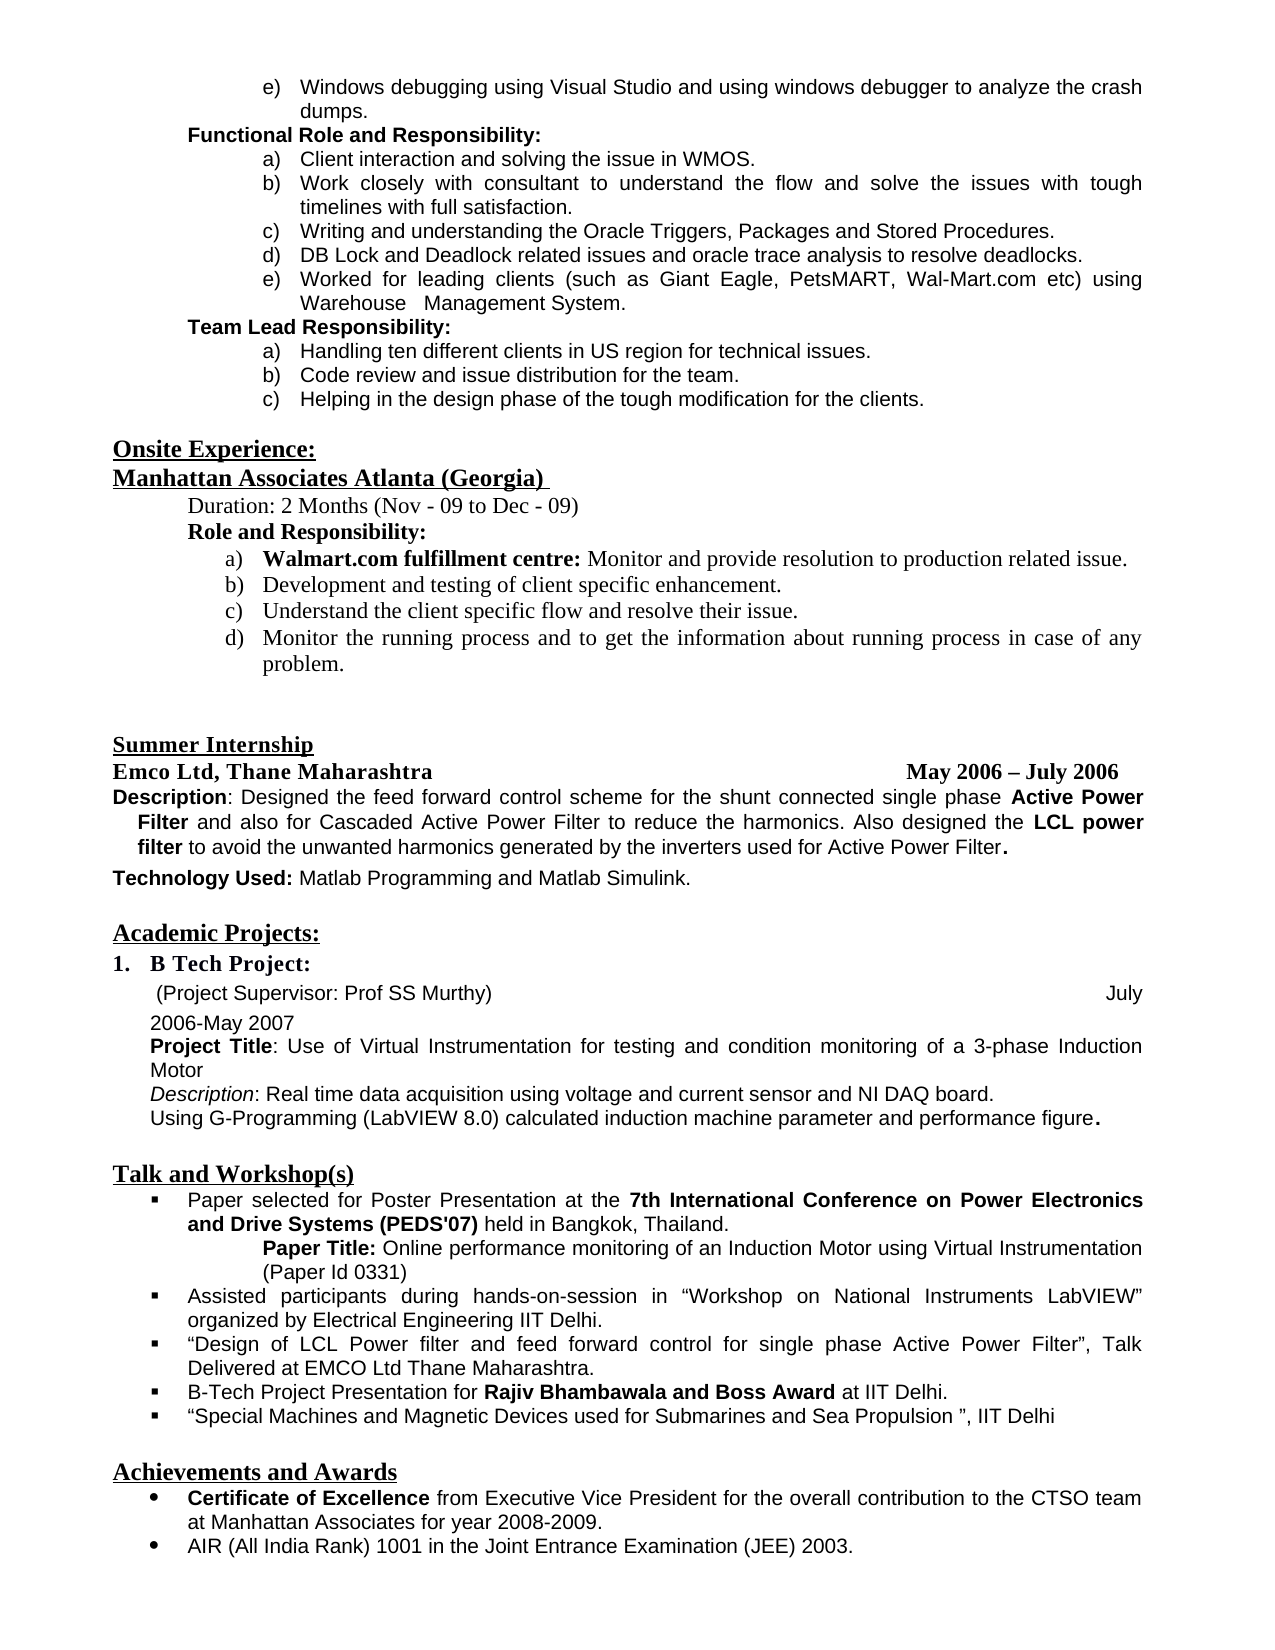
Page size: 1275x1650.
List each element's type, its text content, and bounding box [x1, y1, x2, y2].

text Technology Used: Matlab Programming and Matlab Simulink. [112, 865, 1144, 889]
text Role and Responsibility: [112, 518, 1144, 544]
list Windows debugging using Visual Studio and using windows debugger to analyze the crash dumps. [262, 75, 1144, 123]
list “Special Machines and Magnetic Devices used for Submarines and Sea Propulsion ”, IIT Delhi [150, 1404, 1144, 1428]
text Description: Designed the feed forward control scheme for the shunt connected single phase Active Power Filter and also for Cascaded Active Power Filter to reduce the harmonics. Also designed the LCL power filter to avoid the unwanted harmonics generated by the inverters used for Active Power Filter. [112, 784, 1144, 859]
list Certificate of Excellence from Executive Vice President for the overall contribution to the CTSO team at Manhattan Associates for year 2008-2009. [150, 1485, 1144, 1534]
text Using G-Programming (LabVIEW 8.0) calculated induction machine parameter and performance figure. [150, 1106, 1144, 1130]
list B Tech Project: [112, 947, 1144, 976]
text Onsite Experience: [112, 434, 1144, 463]
title Emco Ltd, Thane Maharashtra May 2006 – July 2006 [112, 758, 1144, 784]
text Team Lead Responsibility: [187, 314, 1144, 338]
list Helping in the design phase of the tough modification for the clients. [262, 386, 1144, 410]
list AIR (All India Rank) 1001 in the Joint Entrance Examination (JEE) 2003. [150, 1534, 1144, 1558]
list Paper selected for Poster Presentation at the 7th International Conference on Power Electronics and Drive Systems (PEDS'07) held in Bangkok, Thailand. [150, 1188, 1144, 1236]
text Talk and Workshop(s) [112, 1159, 1144, 1188]
list Code review and issue distribution for the team. [262, 362, 1144, 386]
list Development and testing of client specific enhancement. [225, 571, 1144, 597]
list Writing and understanding the Oracle Triggers, Packages and Stored Procedures. [262, 219, 1144, 243]
list Walmart.com fulfillment centre: Monitor and provide resolution to production related issue. [225, 544, 1144, 571]
list Handling ten different clients in US region for technical issues. [262, 338, 1144, 362]
text Duration: 2 Months (Nov - 09 to Dec - 09) [112, 492, 1144, 518]
title Summer Internship [112, 731, 1144, 758]
text Achievements and Awards [112, 1457, 1144, 1485]
text Manhattan Associates Atlanta (Georgia) [112, 463, 1144, 492]
text (Project Supervisor: Prof SS Murthy) July 2006-May 2007 [150, 976, 1144, 1034]
text Paper Title: Online performance monitoring of an Induction Motor using Virtual Instrumentation (Paper Id 0331) [262, 1236, 1144, 1284]
list “Design of LCL Power filter and feed forward control for single phase Active Power Filter”, Talk Delivered at EMCO Ltd Thane Maharashtra. [150, 1332, 1144, 1380]
text Project Title: Use of Virtual Instrumentation for testing and condition monitoring of a 3-phase Induction Motor [150, 1034, 1144, 1082]
text Description: Real time data acquisition using voltage and current sensor and NI DAQ board. [150, 1082, 1144, 1106]
list Monitor the running process and to get the information about running process in case of any problem. [225, 624, 1144, 676]
list B-Tech Project Presentation for Rajiv Bhambawala and Boss Award at IIT Delhi. [150, 1380, 1144, 1404]
list DB Lock and Deadlock related issues and oracle trace analysis to resolve deadlocks. [262, 243, 1144, 267]
list Worked for leading clients (such as Giant Eagle, PetsMART, Wal-Mart.com etc) using Warehouse Management System. [262, 267, 1144, 314]
list Client interaction and solving the issue in WMOS. [262, 147, 1144, 171]
list Work closely with consultant to understand the flow and solve the issues with tough timelines with full satisfaction. [262, 171, 1144, 219]
list Assisted participants during hands-on-session in “Workshop on National Instruments LabVIEW” organized by Electrical Engineering IIT Delhi. [150, 1284, 1144, 1332]
text Functional Role and Responsibility: [187, 123, 1144, 147]
text Academic Projects: [112, 918, 1144, 947]
list Understand the client specific flow and resolve their issue. [225, 597, 1144, 624]
